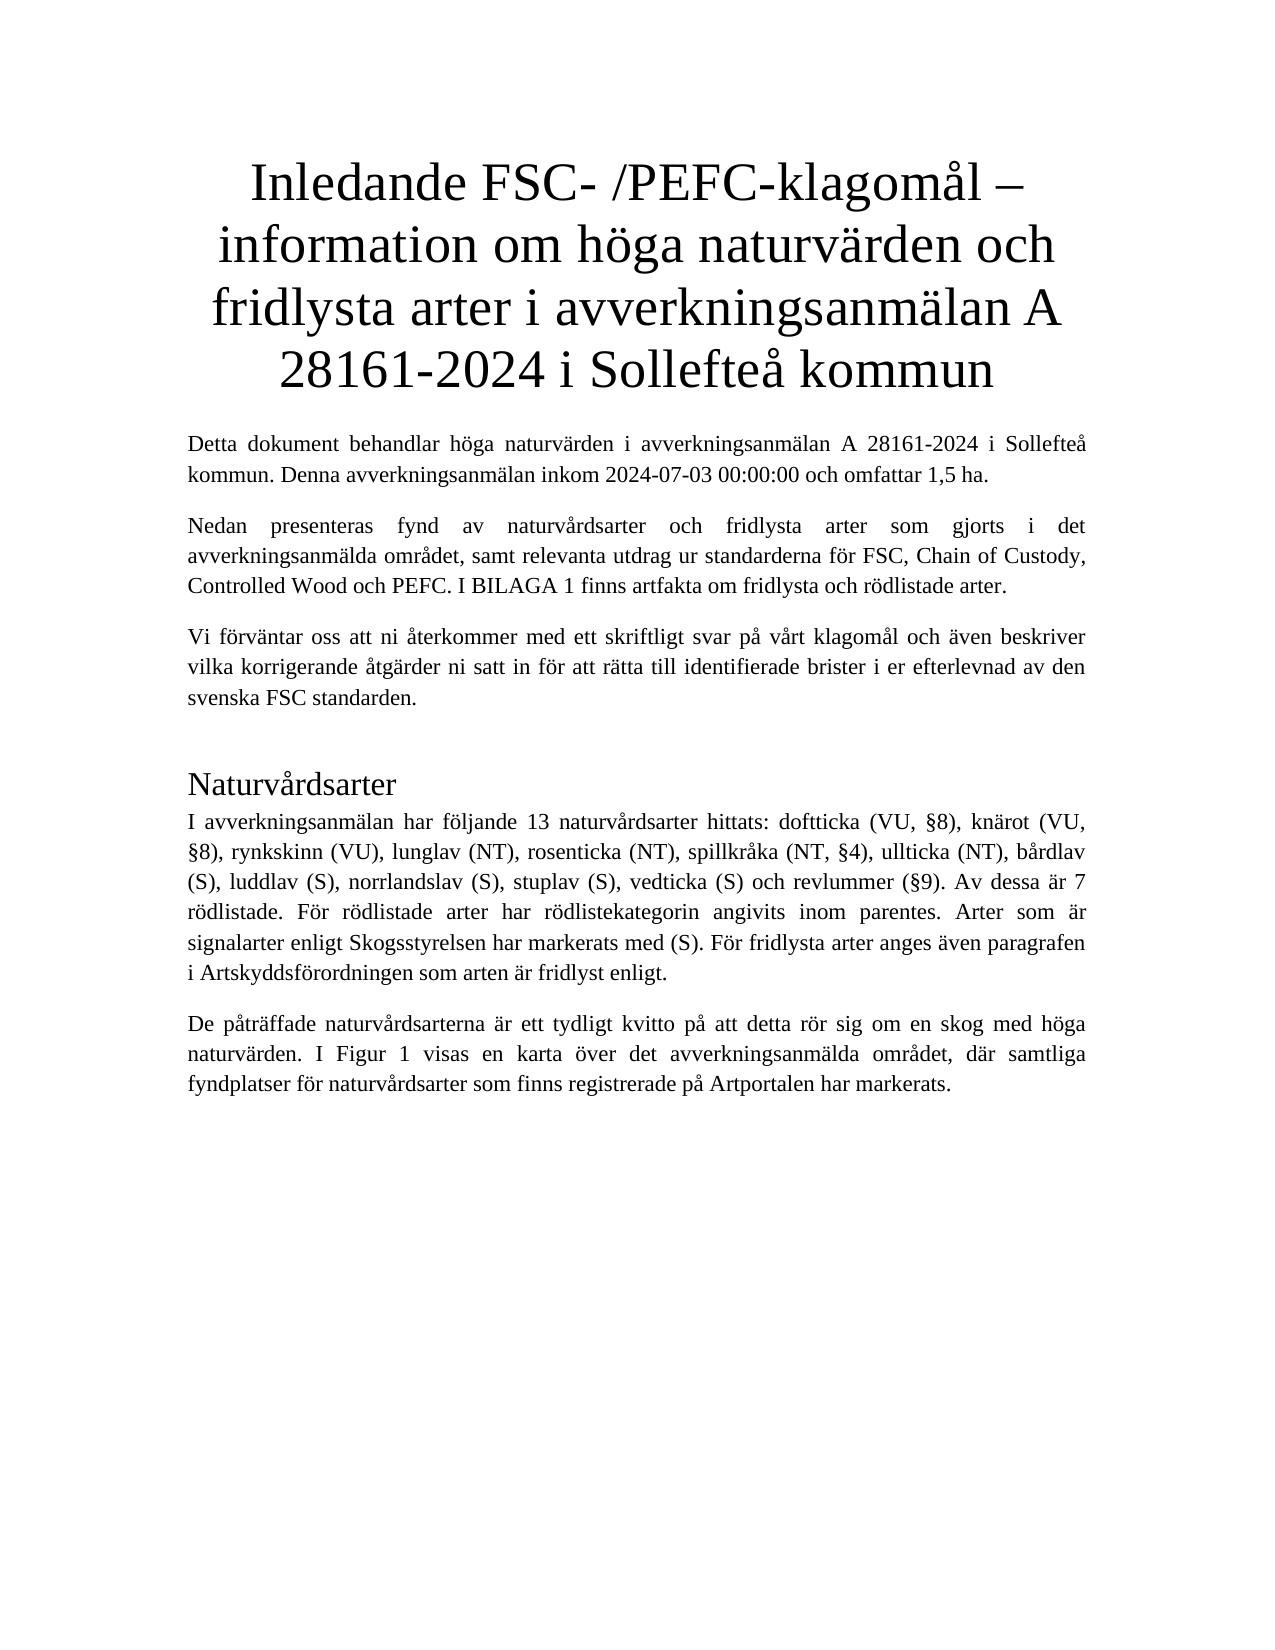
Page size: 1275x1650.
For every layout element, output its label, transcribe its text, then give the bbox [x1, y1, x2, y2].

text Vi förväntar oss att ni återkommer med ett skriftligt svar på vårt klagomål och även beskriver vilka korrigerande åtgärder ni satt in för att rätta till identifierade brister i er efterlevnad av den svenska FSC standarden. [187, 623, 1087, 710]
subtitle Naturvårdsarter [187, 764, 1087, 802]
title Inledande FSC- /PEFC-klagomål – information om höga naturvärden och fridlysta arter i avverkningsanmälan A 28161-2024 i Sollefteå kommun [187, 150, 1087, 399]
text Detta dokument behandlar höga naturvärden i avverkningsanmälan A 28161-2024 i Sollefteå kommun. Denna avverkningsanmälan inkom 2024-07-03 00:00:00 och omfattar 1,5 ha. [187, 430, 1087, 487]
text De påträffade naturvårdsarterna är ett tydligt kvitto på att detta rör sig om en skog med höga naturvärden. I Figur 1 visas en karta över det avverkningsanmälda området, där samtliga fyndplatser för naturvårdsarter som finns registrerade på Artportalen har markerats. [187, 1010, 1087, 1097]
text I avverkningsanmälan har följande 13 naturvårdsarter hittats: doftticka (VU, §8), knärot (VU, §8), rynkskinn (VU), lunglav (NT), rosenticka (NT), spillkråka (NT, §4), ullticka (NT), bårdlav (S), luddlav (S), norrlandslav (S), stuplav (S), vedticka (S) och revlummer (§9). Av dessa är 7 rödlistade. För rödlistade arter har rödlistekategorin angivits inom parentes. Arter som är signalarter enligt Skogsstyrelsen har markerats med (S). För fridlysta arter anges även paragrafen i Artskyddsförordningen som arten är fridlyst enligt. [187, 808, 1087, 985]
text Nedan presenteras fynd av naturvårdsarter och fridlysta arter som gjorts i det avverkningsanmälda området, samt relevanta utdrag ur standarderna för FSC, Chain of Custody, Controlled Wood och PEFC. I BILAGA 1 finns artfakta om fridlysta och rödlistade arter. [187, 512, 1087, 598]
